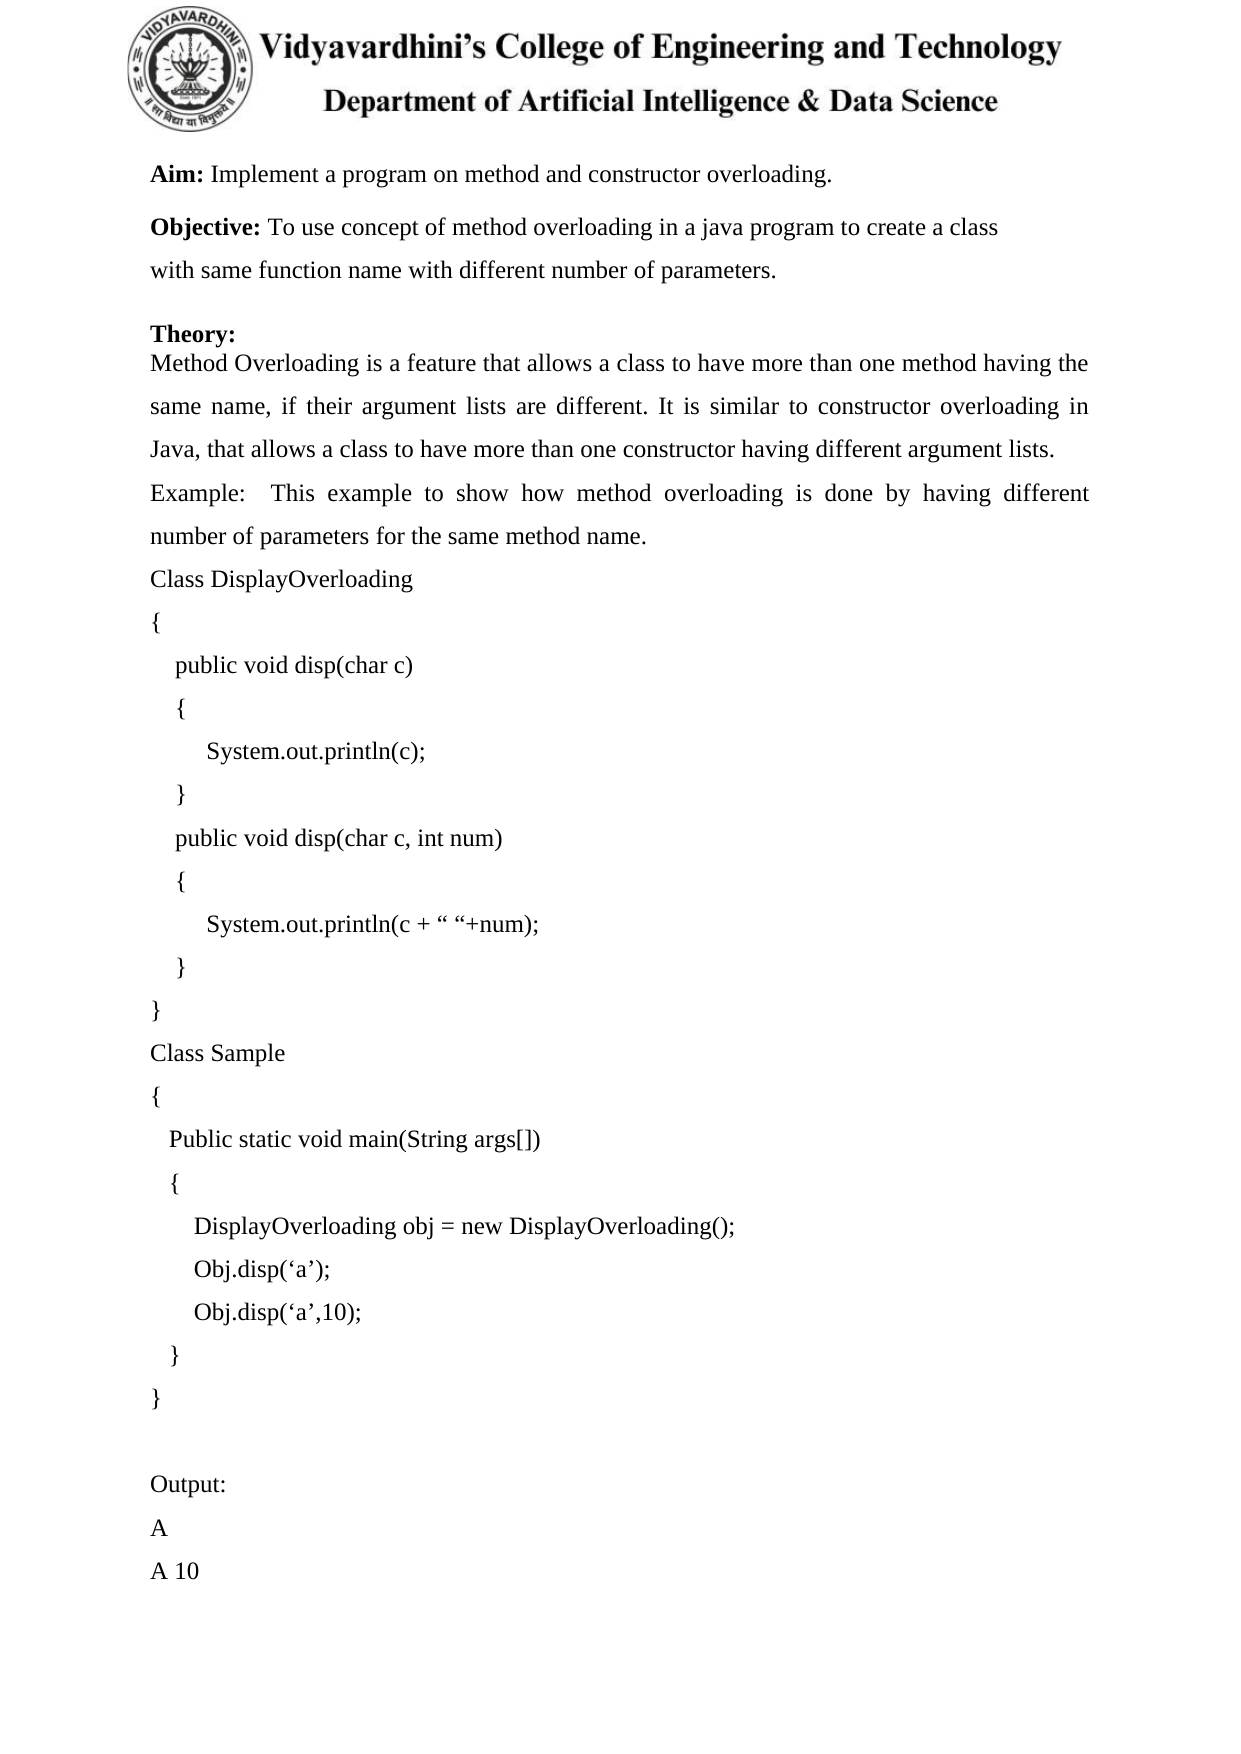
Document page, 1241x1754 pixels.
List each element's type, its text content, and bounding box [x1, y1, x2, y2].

text } [150, 1340, 1090, 1369]
text Aim: Implement a program on method and constructor overloading. [150, 159, 1015, 188]
text } [150, 1383, 1090, 1412]
text } [150, 779, 1090, 808]
text { [150, 1168, 1090, 1196]
picture [127, 6, 1063, 132]
text { [150, 866, 1090, 894]
text Obj.disp(‘a’); [150, 1254, 1090, 1283]
text public void disp(char c) [150, 650, 1090, 679]
text DisplayOverloading obj = new DisplayOverloading(); [150, 1211, 1090, 1239]
text Public static void main(String args[]) [150, 1124, 1090, 1153]
text Class Sample [150, 1038, 1090, 1067]
text System.out.println(c); [150, 736, 1090, 765]
text A 10 [150, 1556, 1090, 1584]
text } [150, 952, 1090, 981]
text { [150, 607, 1090, 636]
text { [150, 1081, 1090, 1110]
text Method Overloading is a feature that allows a class to have more than one method having the same name, if their argument lists are different. It is similar to constructor overloading in Java, that allows a class to have more than one constructor having different argument lists. [150, 348, 1090, 463]
text public void disp(char c, int num) [150, 823, 1090, 851]
text System.out.println(c + “ “+num); [150, 909, 1090, 938]
text A [150, 1513, 1090, 1541]
text } [150, 995, 1090, 1024]
text Obj.disp(‘a’,10); [150, 1297, 1090, 1326]
text { [150, 693, 1090, 722]
subtitle Theory: [150, 319, 1090, 348]
text Objective: To use concept of method overloading in a java program to create a class with same function name with different number of parameters. [150, 212, 1015, 284]
text Output: [150, 1469, 1090, 1498]
text Example: This example to show how method overloading is done by having different number of parameters for the same method name. [150, 478, 1090, 549]
text Class DisplayOverloading [150, 564, 1090, 593]
